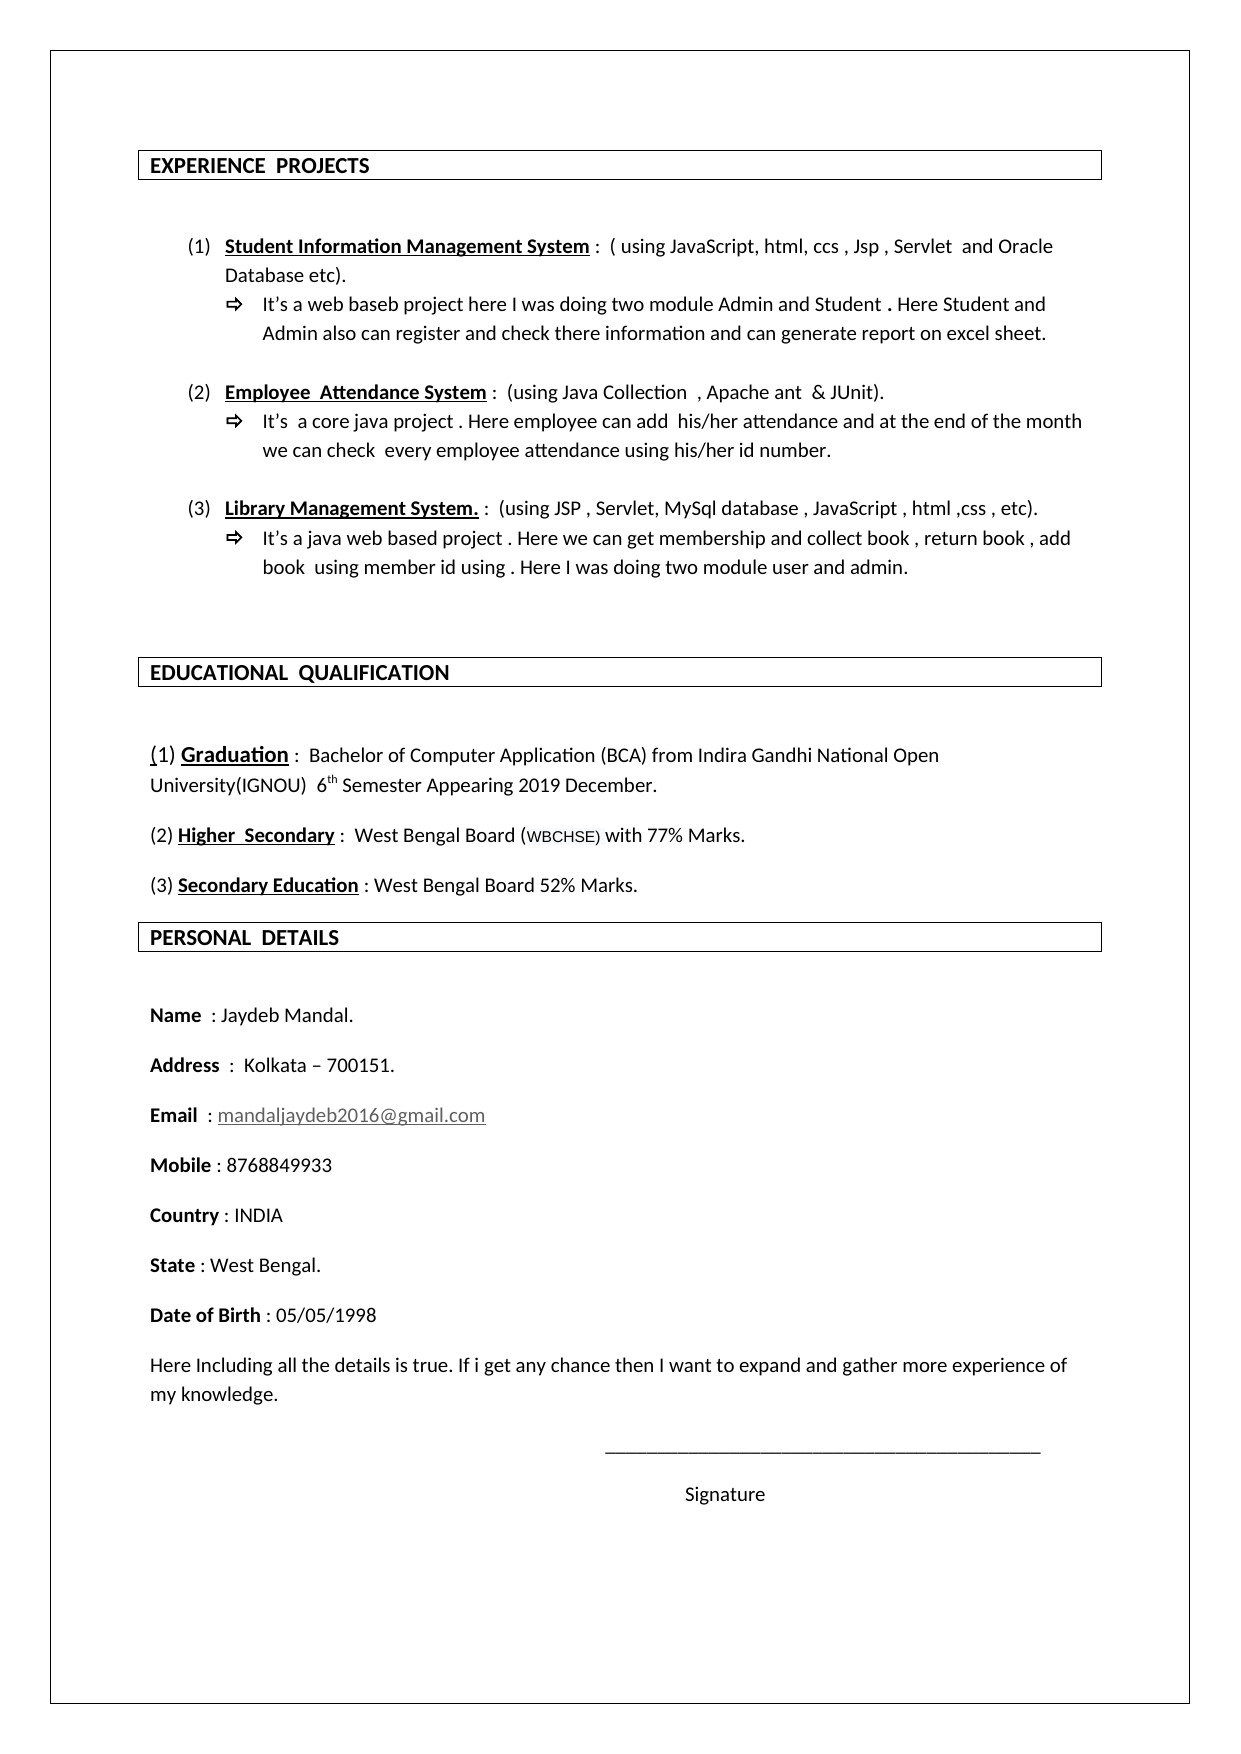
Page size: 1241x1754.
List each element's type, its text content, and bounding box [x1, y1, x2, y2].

text Date of Birth : 05/05/1998 [150, 1302, 1090, 1327]
text Signature [150, 1481, 1090, 1507]
list It’s a core java project . Here employee can add his/her attendance and at the end of the month we can check every employee attendance using his/her id number. [225, 408, 1090, 463]
text Country : INDIA [150, 1202, 1090, 1227]
list Employee Attendance System : (using Java Collection , Apache ant & JUnit). [187, 379, 1090, 404]
list It’s a java web based project . Here we can get membership and collect book , return book , add book using member id using . Here I was doing two module user and admin. [225, 525, 1090, 579]
table_header EDUCATIONAL QUALIFICATION [139, 658, 1101, 686]
text (3) Secondary Education : West Bengal Board 52% Marks. [150, 872, 1090, 897]
text Mobile : 8768849933 [150, 1152, 1090, 1177]
list It’s a web baseb project here I was doing two module Admin and Student . Here Student and Admin also can register and check there information and can generate report on excel sheet. [225, 291, 1090, 346]
table_header EXPERIENCE PROJECTS [139, 151, 1101, 179]
text __________________________________________ [150, 1431, 1090, 1457]
text Email : mandaljaydeb2016@gmail.com [150, 1102, 1090, 1127]
list Library Management System. : (using JSP , Servlet, MySql database , JavaScript , html ,css , etc). [187, 496, 1090, 521]
table_header PERSONAL DETAILS [139, 923, 1101, 951]
text Here Including all the details is true. If i get any chance then I want to expand and gather more experience of my knowledge. [150, 1352, 1090, 1407]
list Student Information Management System : ( using JavaScript, html, ccs , Jsp , Servlet and Oracle Database etc). [187, 233, 1090, 288]
text Address : Kolkata – 700151. [150, 1052, 1090, 1077]
text (1) Graduation : Bachelor of Computer Application (BCA) from Indira Gandhi National Open University(IGNOU) 6th Semester Appearing 2019 December. [150, 740, 1090, 797]
text State : West Bengal. [150, 1252, 1090, 1277]
text Name : Jaydeb Mandal. [150, 1002, 1090, 1027]
text (2) Higher Secondary : West Bengal Board (WBCHSE) with 77% Marks. [150, 822, 1090, 847]
